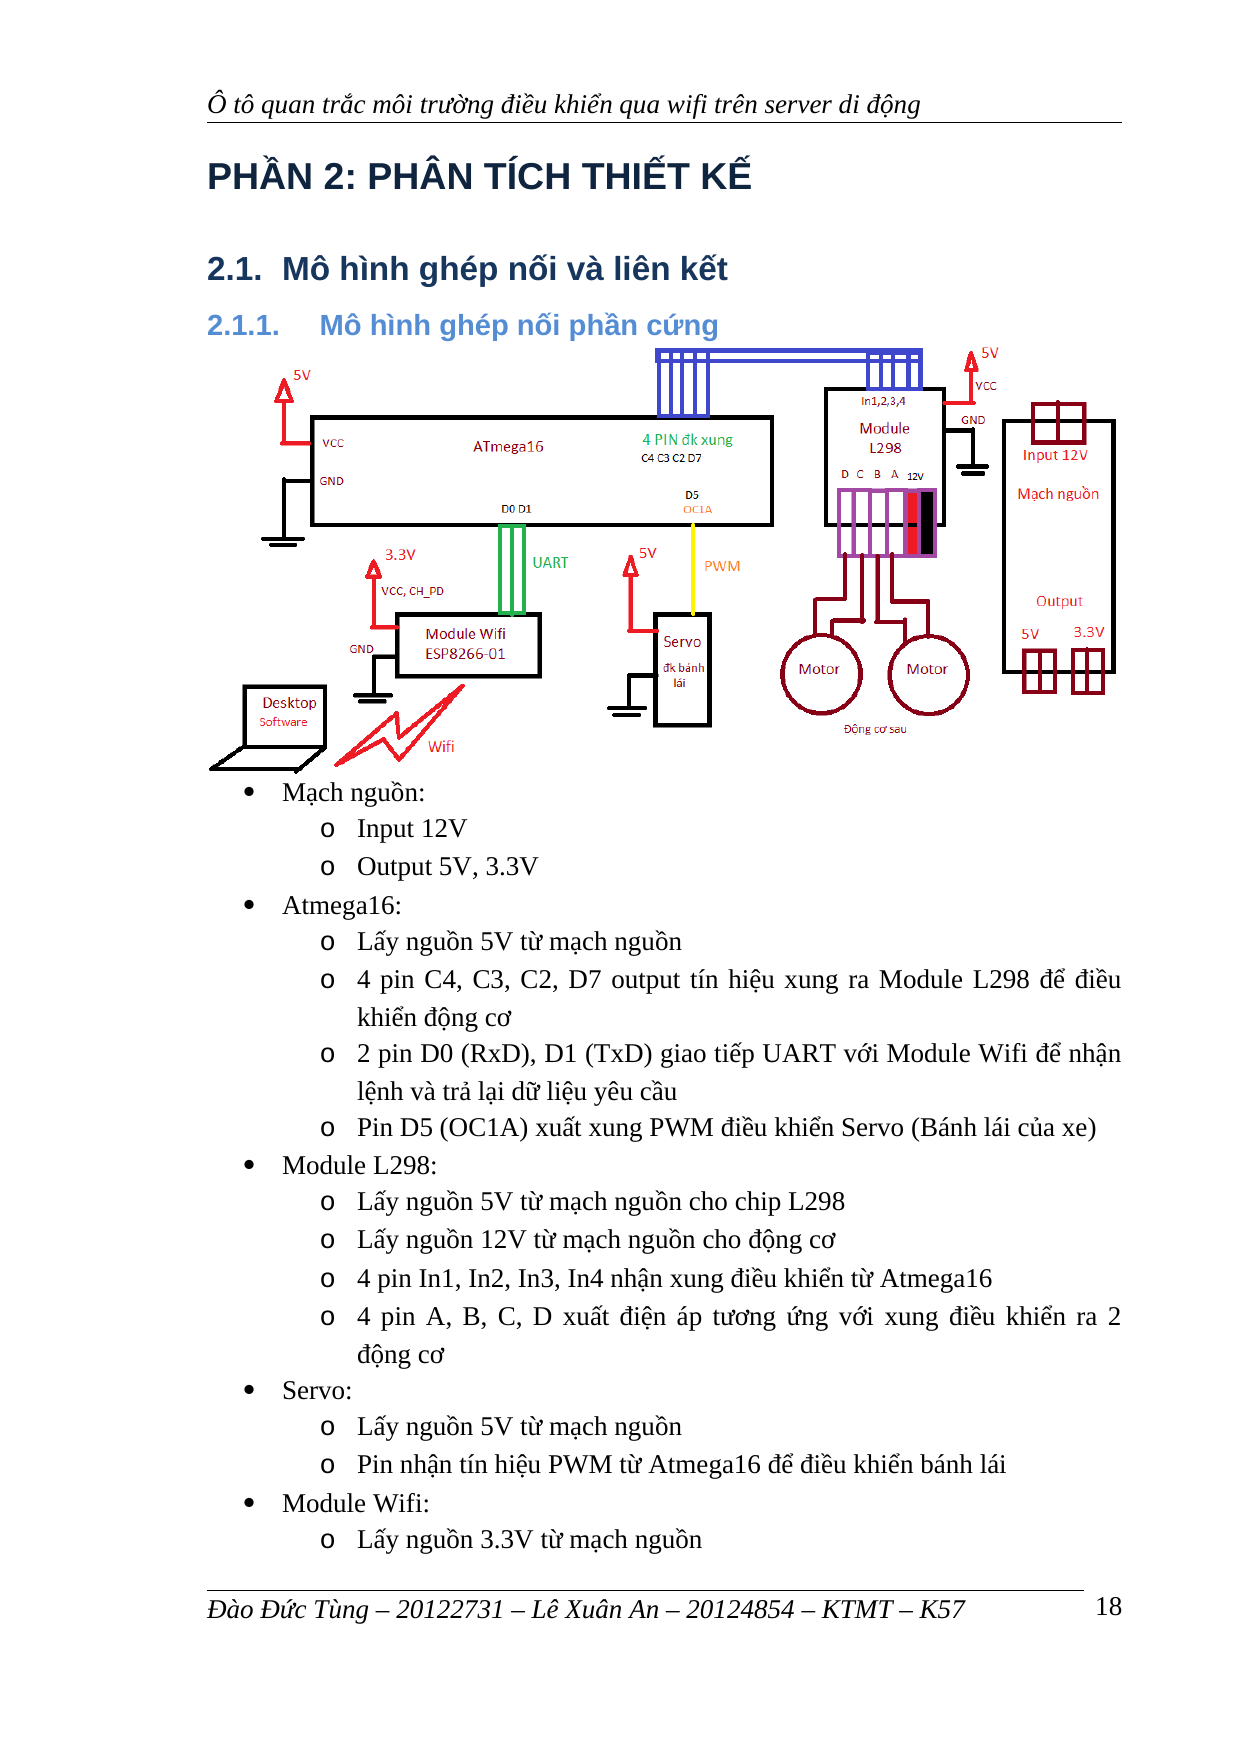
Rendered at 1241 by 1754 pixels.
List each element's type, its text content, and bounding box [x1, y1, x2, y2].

list Lấy nguồn 5V từ mạch nguồn cho chip L298 [319, 1185, 1122, 1219]
list Lấy nguồn 3.3V từ mạch nguồn [319, 1523, 1122, 1556]
subtitle Mô hình ghép nối phần cứng [207, 308, 1122, 342]
list 4 pin A, B, C, D xuất điện áp tương ứng với xung điều khiển ra 2 động cơ [319, 1301, 1122, 1370]
subtitle Mô hình ghép nối và liên kết [207, 249, 1122, 288]
list Module Wifi: [244, 1487, 1122, 1518]
list Lấy nguồn 5V từ mạch nguồn [319, 925, 1122, 958]
list 4 pin In1, In2, In3, In4 nhận xung điều khiển từ Atmega16 [319, 1262, 1122, 1296]
list Module L298: [244, 1149, 1122, 1181]
list Lấy nguồn 5V từ mạch nguồn [319, 1410, 1122, 1444]
subtitle PHẦN 2: PHÂN TÍCH THIẾT KẾ [207, 154, 1122, 197]
list Lấy nguồn 12V từ mạch nguồn cho động cơ [319, 1224, 1122, 1257]
list Mạch nguồn: [244, 777, 1122, 807]
list Output 5V, 3.3V [319, 851, 1122, 884]
list Input 12V [319, 812, 1122, 846]
list 4 pin C4, C3, C2, D7 output tín hiệu xung ra Module L298 để điều khiển động cơ [319, 963, 1122, 1032]
list 2 pin D0 (RxD), D1 (TxD) giao tiếp UART với Module Wifi để nhận lệnh và trả lại dữ liệu yêu cầu [319, 1037, 1122, 1106]
picture [206, 342, 1123, 777]
list Pin D5 (OC1A) xuất xung PWM điều khiển Servo (Bánh lái của xe) [319, 1111, 1122, 1144]
list Atmega16: [244, 889, 1122, 920]
list Pin nhận tín hiệu PWM từ Atmega16 để điều khiển bánh lái [319, 1449, 1122, 1482]
list Servo: [244, 1374, 1122, 1406]
